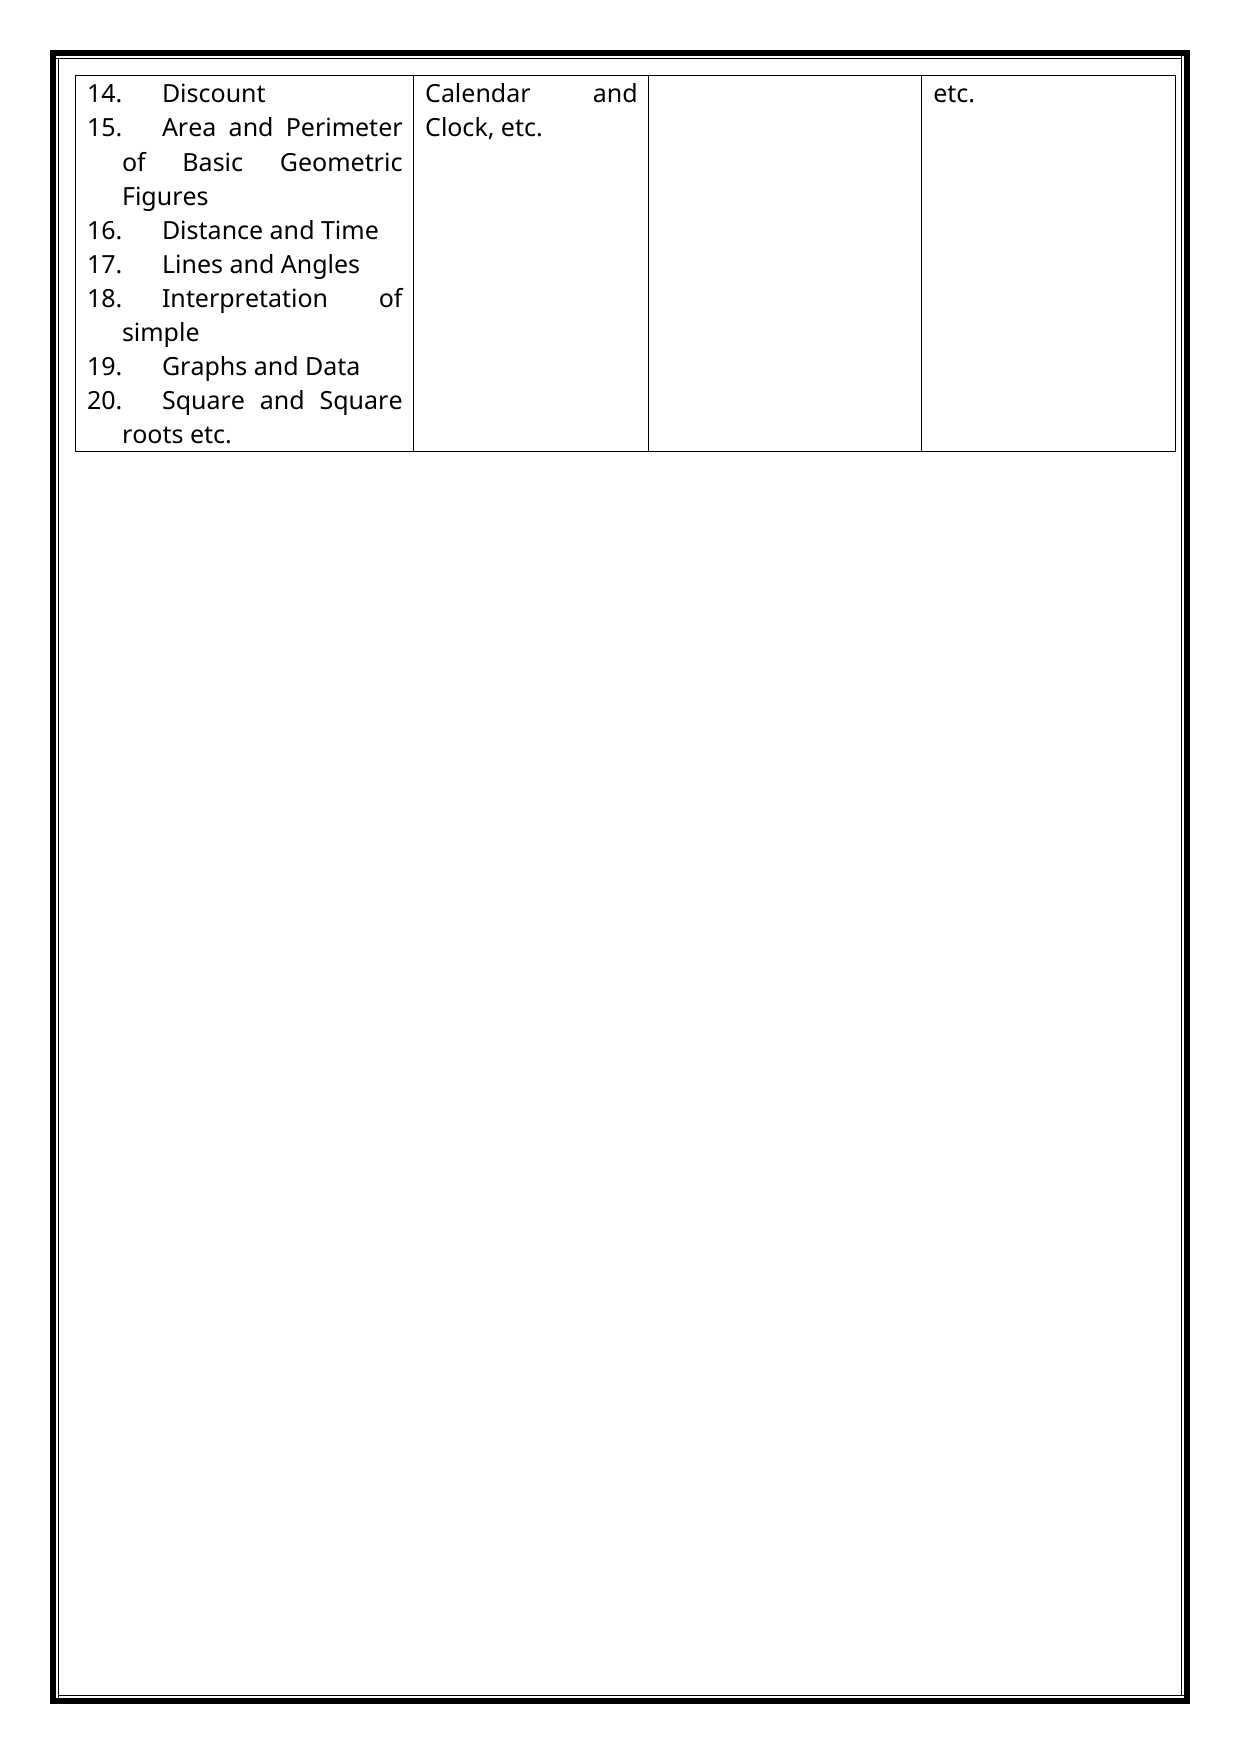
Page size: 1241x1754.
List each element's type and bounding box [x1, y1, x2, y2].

table_cell [922, 76, 1175, 451]
table_cell [649, 76, 921, 451]
table_cell [76, 76, 413, 451]
table_cell [414, 76, 648, 451]
